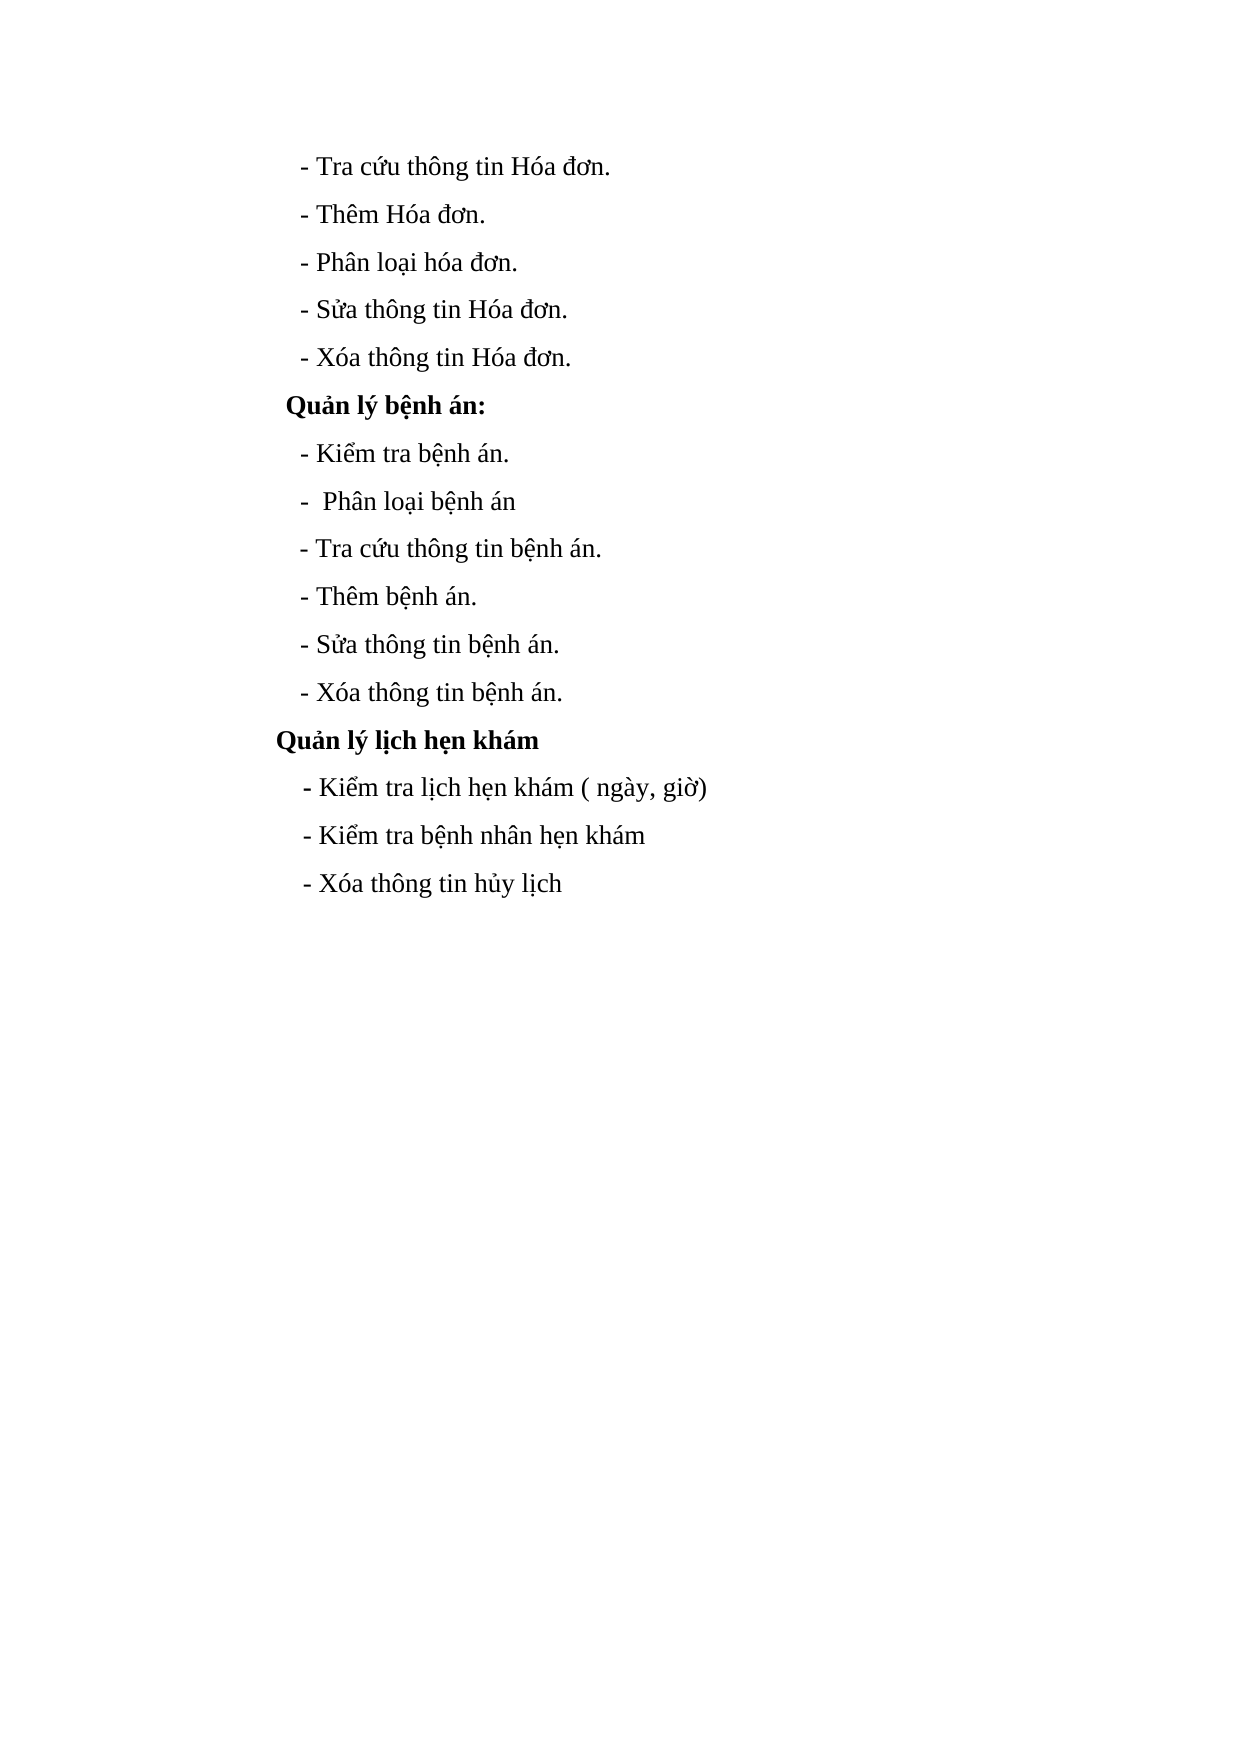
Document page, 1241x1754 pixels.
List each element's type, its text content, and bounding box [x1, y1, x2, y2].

text Quản lý bệnh án: [150, 389, 1090, 420]
text - Kiểm tra lịch hẹn khám ( ngày, giờ) [187, 772, 1090, 803]
text - Xóa thông tin bệnh án. [187, 676, 1090, 707]
text - Phân loại bệnh án [225, 485, 1090, 516]
text Quản lý lịch hẹn khám [187, 724, 1090, 755]
text - Xóa thông tin Hóa đơn. [187, 341, 1090, 372]
text - Kiểm tra bệnh nhân hẹn khám [187, 819, 1090, 851]
text - Kiểm tra bệnh án. [187, 437, 1090, 468]
text - Thêm bệnh án. [225, 580, 1090, 611]
text - Sửa thông tin bệnh án. [187, 628, 1090, 659]
text - Tra cứu thông tin bệnh án. [187, 532, 1090, 564]
text - Xóa thông tin hủy lịch [187, 867, 1090, 898]
text - Sửa thông tin Hóa đơn. [187, 293, 1090, 324]
text - Thêm Hóa đơn. [187, 198, 1090, 229]
text - Phân loại hóa đơn. [187, 246, 1090, 277]
text - Tra cứu thông tin Hóa đơn. [187, 150, 1090, 181]
